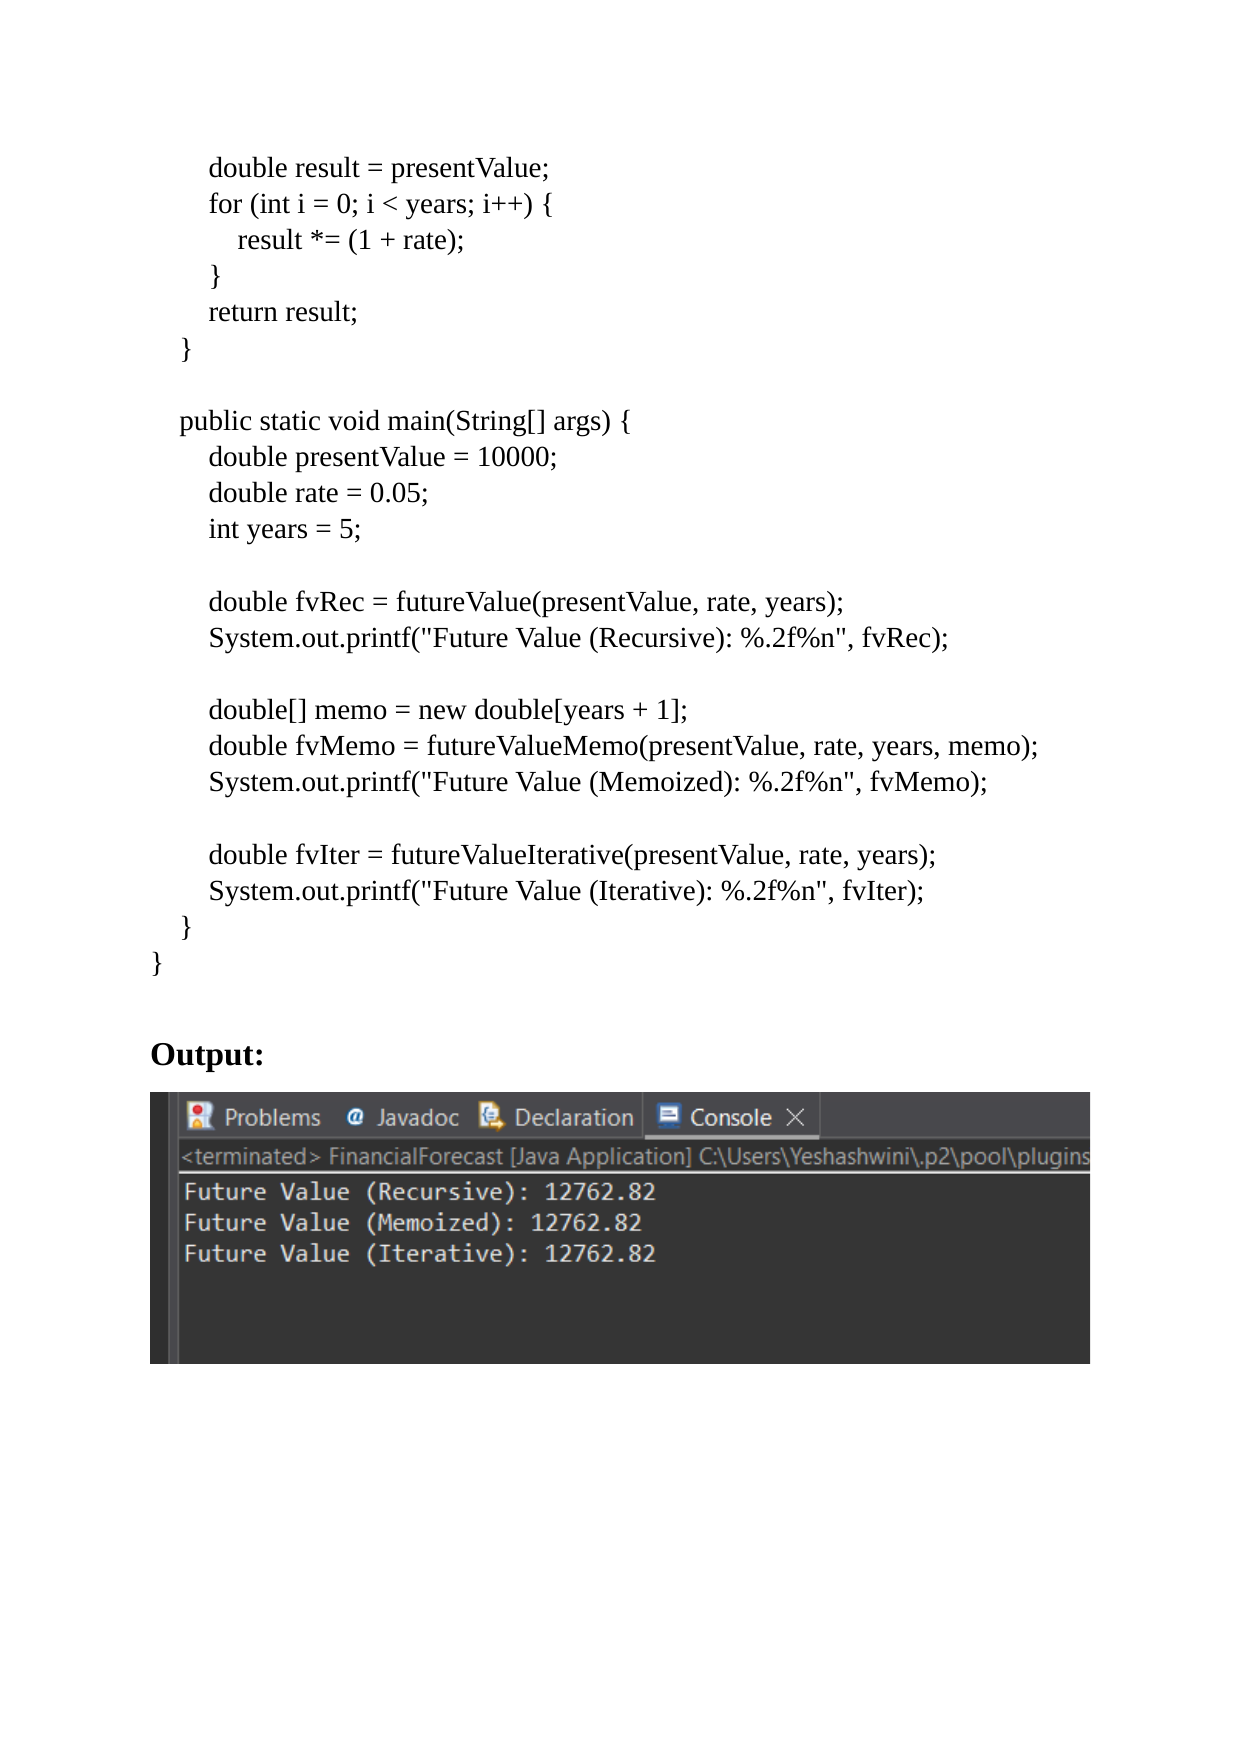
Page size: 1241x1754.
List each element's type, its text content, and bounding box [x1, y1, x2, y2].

text System.out.printf("Future Value (Recursive): %.2f%n", fvRec); [150, 620, 1090, 653]
text double result = presentValue; [150, 150, 1090, 183]
text result *= (1 + rate); [150, 222, 1090, 256]
text System.out.printf("Future Value (Memoized): %.2f%n", fvMemo); [150, 764, 1090, 798]
text Output: [150, 1034, 1090, 1072]
text } [150, 909, 1090, 943]
text double presentValue = 10000; [150, 439, 1090, 473]
text } [150, 945, 1090, 979]
text double rate = 0.05; [150, 475, 1090, 509]
text return result; [150, 294, 1090, 328]
text double[] memo = new double[years + 1]; [150, 692, 1090, 726]
picture [150, 1092, 1091, 1364]
text double fvIter = futureValueIterative(presentValue, rate, years); [150, 837, 1090, 870]
text for (int i = 0; i < years; i++) { [150, 186, 1090, 220]
text double fvRec = futureValue(presentValue, rate, years); [150, 584, 1090, 617]
text } [150, 331, 1090, 364]
text public static void main(String[] args) { [150, 403, 1090, 437]
text System.out.printf("Future Value (Iterative): %.2f%n", fvIter); [150, 873, 1090, 906]
text int years = 5; [150, 511, 1090, 545]
text } [150, 258, 1090, 292]
text double fvMemo = futureValueMemo(presentValue, rate, years, memo); [150, 728, 1090, 762]
